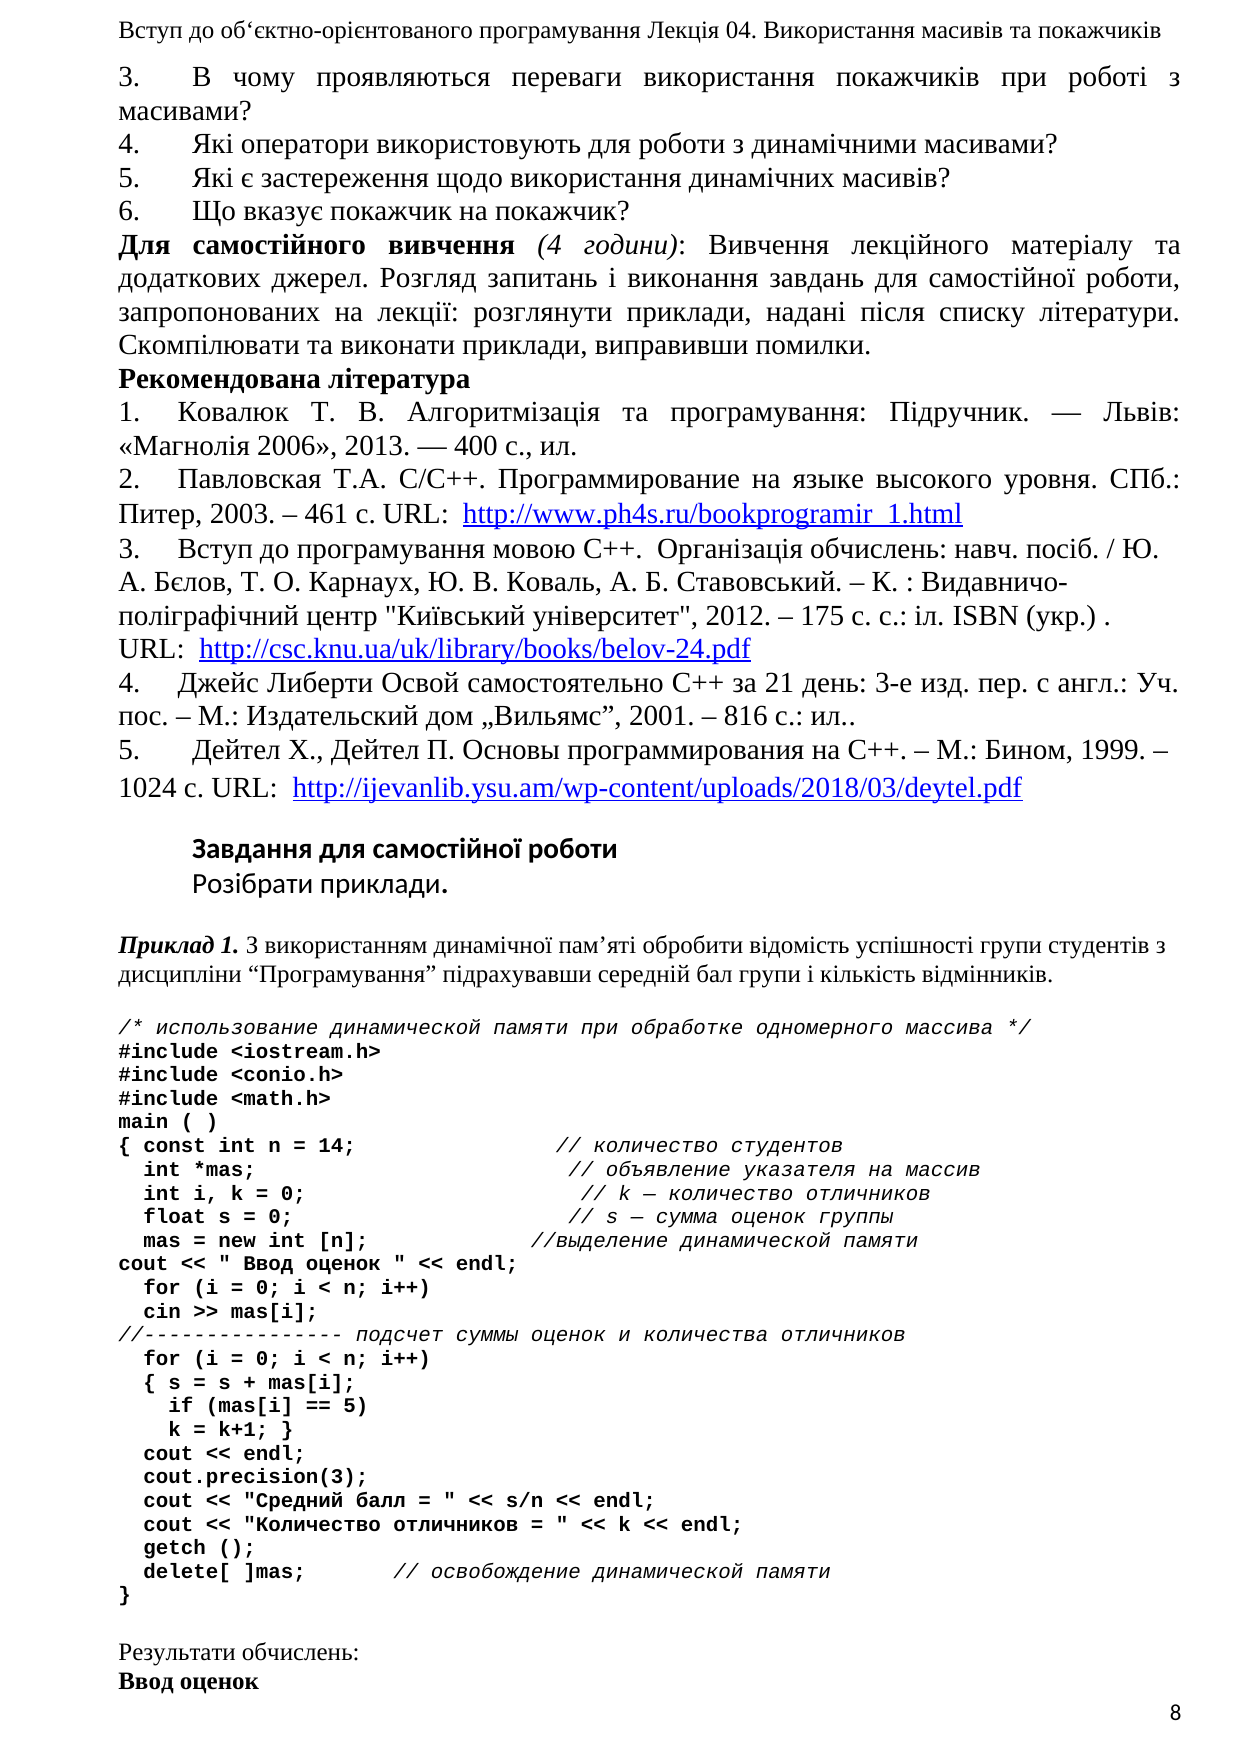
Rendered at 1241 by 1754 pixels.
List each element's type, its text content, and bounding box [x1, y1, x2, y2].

text Розібрати приклади. [118, 866, 1181, 901]
text k = k+1; } [118, 1419, 1181, 1443]
text cout.precision(3); [118, 1466, 1181, 1490]
text Завдання для самостійної роботи [118, 830, 1181, 866]
text cout << " Ввод оценок " << endl; [118, 1253, 1181, 1277]
list Павловская Т.А. С/С++. Программирование на языке высокого уровня. СПб.: Питер, 2003. – 461 с. URL: http://www.ph4s.ru/bookprogramir_1.html [118, 462, 1181, 531]
list Джейс Либерти Освой самостоятельно С++ за 21 день: 3-е изд. пер. с англ.: Уч. пос. – М.: Издательский дом „Вильямс”, 2001. – 816 с.: ил.. [118, 665, 1181, 732]
text int *mas; // объявление указателя на массив [118, 1159, 1181, 1182]
text /* использование динамической памяти при обработке одномерного массива */ [118, 1017, 1181, 1041]
text #include <math.h> [118, 1088, 1181, 1112]
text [118, 1637, 1181, 1695]
text cout << "Количество отличников = " << k << endl; [118, 1513, 1181, 1537]
list Які оператори використовують для роботи з динамічними масивами? [118, 126, 1181, 160]
text float s = 0; // s — сумма оценок группы [118, 1206, 1181, 1230]
text 5. Дейтел Х., Дейтел П. Основы программирования на С++. – М.: Бином, 1999. – 1024 с. URL: http://ijevanlib.ysu.am/wp-content/uploads/2018/03/deytel.pdf [118, 732, 1181, 804]
text { const int n = 14; // количество студентов [118, 1135, 1181, 1159]
text сin >> mas[i]; [118, 1301, 1181, 1324]
text } [118, 1584, 1181, 1608]
text cout << "Средний балл = " << s/n << endl; [118, 1490, 1181, 1513]
text getch (); [118, 1537, 1181, 1561]
text for (i = 0; i < n; i++) [118, 1348, 1181, 1372]
text delete[ ]mas; // освобождение динамической памяти [118, 1561, 1181, 1584]
text #include <iostream.h> [118, 1041, 1181, 1064]
text int i, k = 0; // k — количество отличников [118, 1182, 1181, 1206]
text { s = s + mas[i]; [118, 1372, 1181, 1395]
text mas = new int [n]; //выделение динамической памяти [118, 1230, 1181, 1253]
text Для самостійного вивчення (4 години): Вивчення лекційного матеріалу та додаткових джерел. Розгляд запитань і виконання завдань для самостійної роботи, запропонованих на лекції: розглянути приклади, надані після списку літератури. Скомпілювати та виконати приклади, виправивши помилки. [118, 227, 1181, 361]
text main ( ) [118, 1112, 1181, 1135]
text Приклад 1. З використанням динамічної пам’яті обробити вiдомість успішності групи студентів з дисципліни “Програмування” підрахувавши середній бал групи і кількість відмінників. [118, 930, 1181, 988]
text Рекомендована література [118, 361, 1181, 394]
list Вступ до програмування мовою С++. Організація обчислень: навч. посіб. / Ю. А. Бєлов, Т. О. Карнаух, Ю. В. Коваль, А. Б. Ставовський. – К. : Видавничо-поліграфічний центр "Київський університет", 2012. – 175 с. с.: іл. ISBN (укр.) . URL: http://csc.knu.ua/uk/library/books/belov-24.pdf [118, 531, 1181, 665]
list Ковалюк Т. В. Алгоритмізація та програмування: Підручник. — Львів: «Магнолія 2006», 2013. — 400 с., ил. [118, 394, 1181, 462]
list В чому проявляються переваги використання покажчиків при роботі з масивами? [118, 59, 1181, 126]
list Які є застереження щодо використання динамічних масивів? [118, 160, 1181, 193]
list Що вказує покажчик на покажчик? [118, 193, 1181, 227]
text cout << endl; [118, 1443, 1181, 1466]
text for (i = 0; i < n; i++) [118, 1277, 1181, 1301]
text #include <conio.h> [118, 1064, 1181, 1088]
text //---------------- подсчет суммы оценок и количества отличников [118, 1324, 1181, 1348]
text if (mas[i] == 5) [118, 1395, 1181, 1419]
